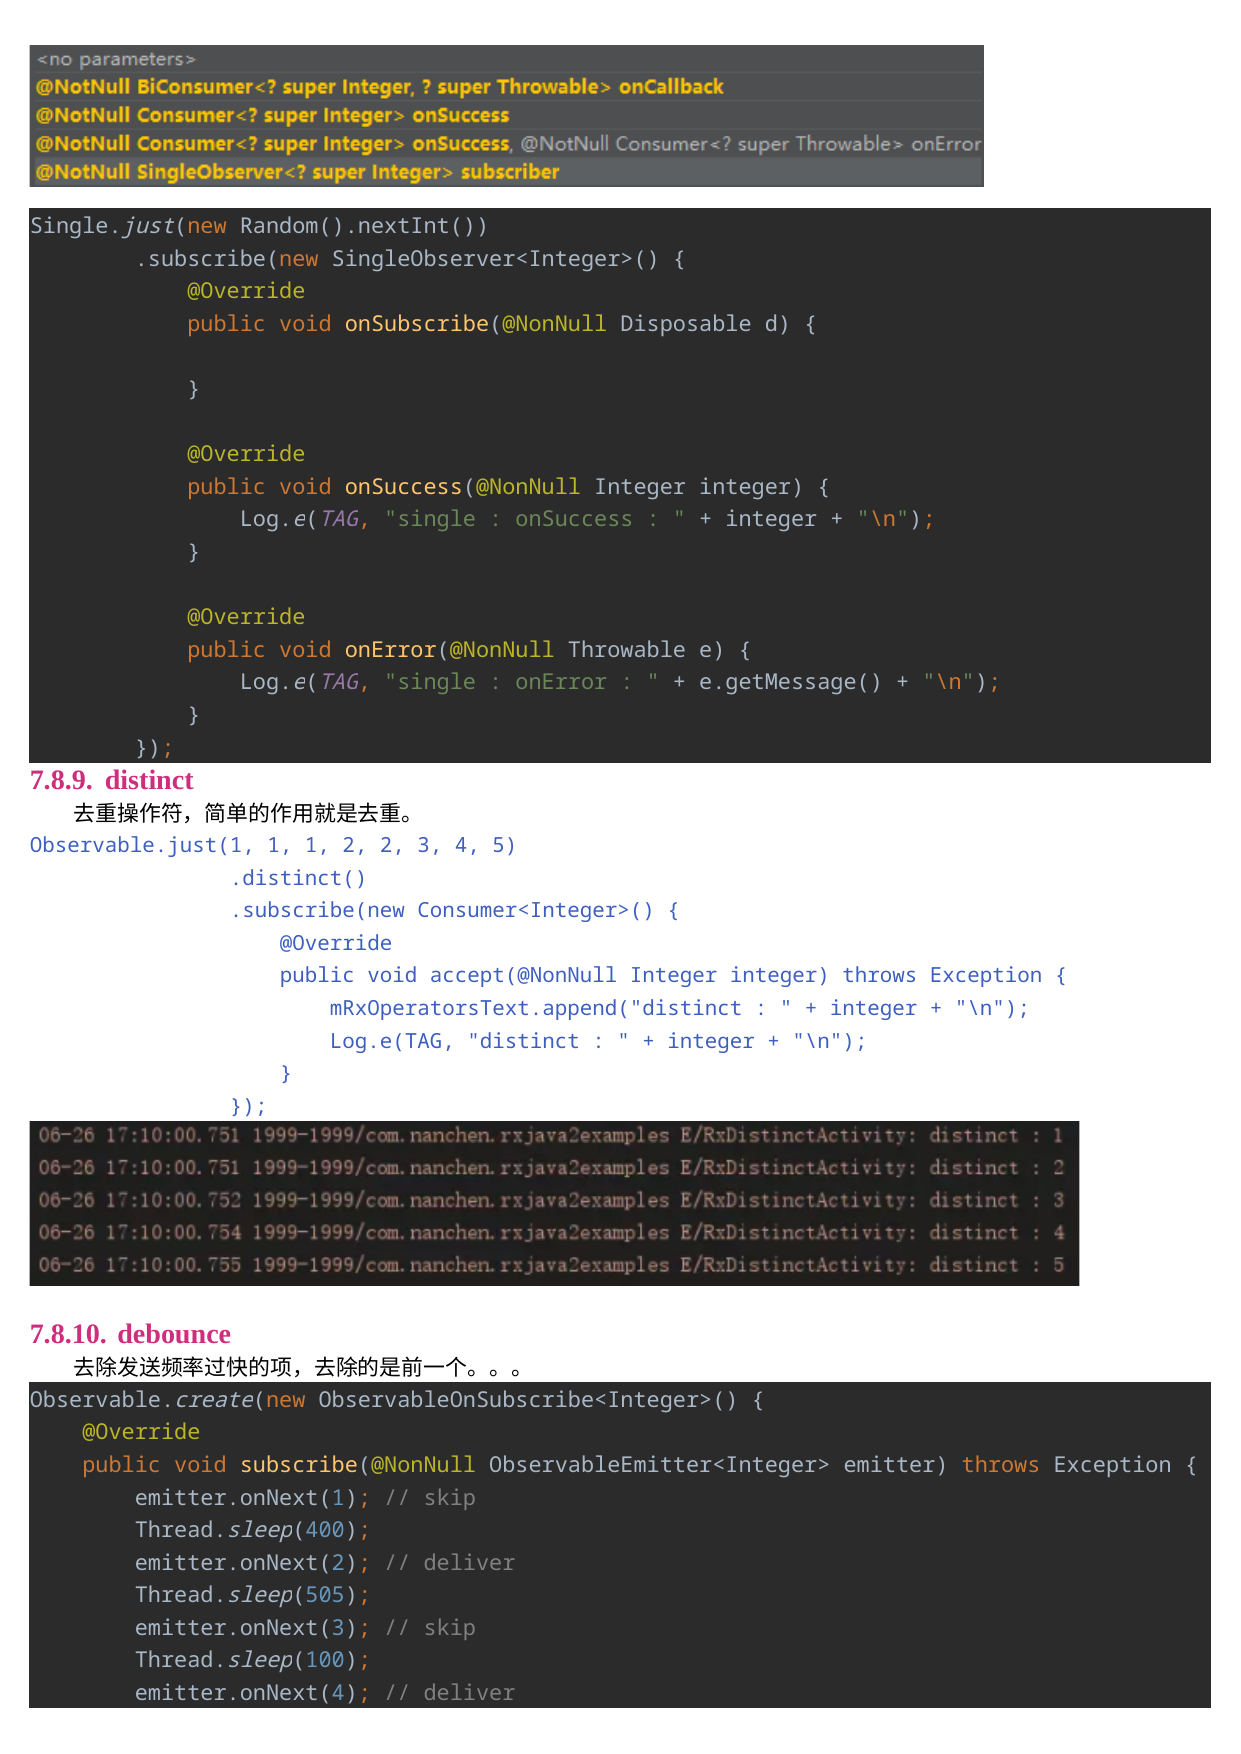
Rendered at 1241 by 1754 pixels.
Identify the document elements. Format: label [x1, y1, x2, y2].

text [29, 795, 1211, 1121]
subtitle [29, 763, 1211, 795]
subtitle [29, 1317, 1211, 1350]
picture [29, 1121, 1080, 1286]
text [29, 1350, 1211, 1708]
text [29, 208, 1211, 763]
picture [29, 45, 984, 187]
